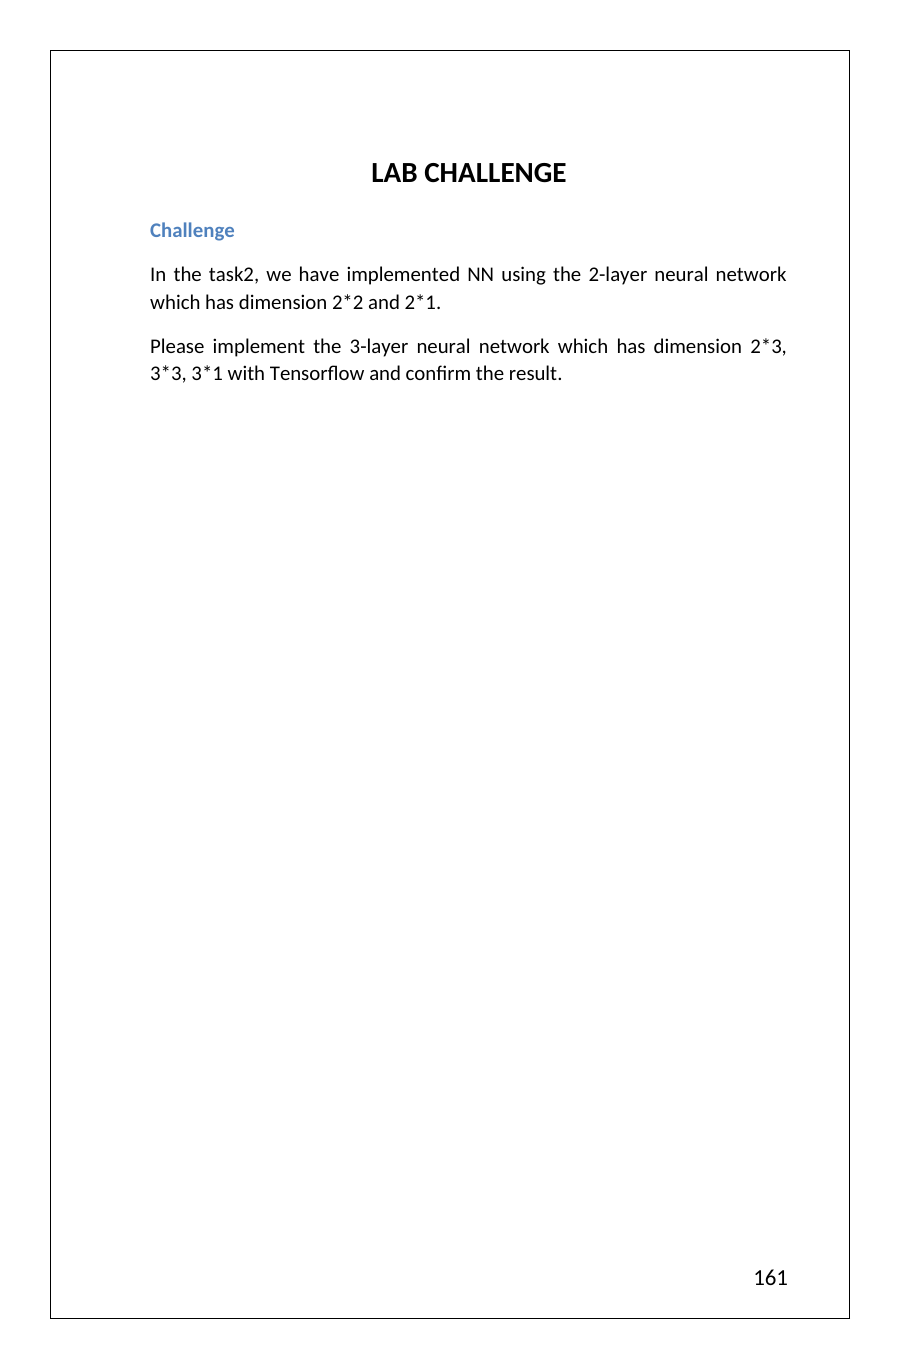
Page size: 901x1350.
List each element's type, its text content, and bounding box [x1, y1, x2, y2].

text Please implement the 3-layer neural network which has dimension 2*3, 3*3, 3*1 with Tensorflow and confirm the result. [150, 333, 788, 386]
text Challenge [150, 218, 788, 243]
text In the task2, we have implemented NN using the 2-layer neural network which has dimension 2*2 and 2*1. [150, 262, 788, 314]
subtitle LAB CHALLENGE [150, 154, 788, 190]
